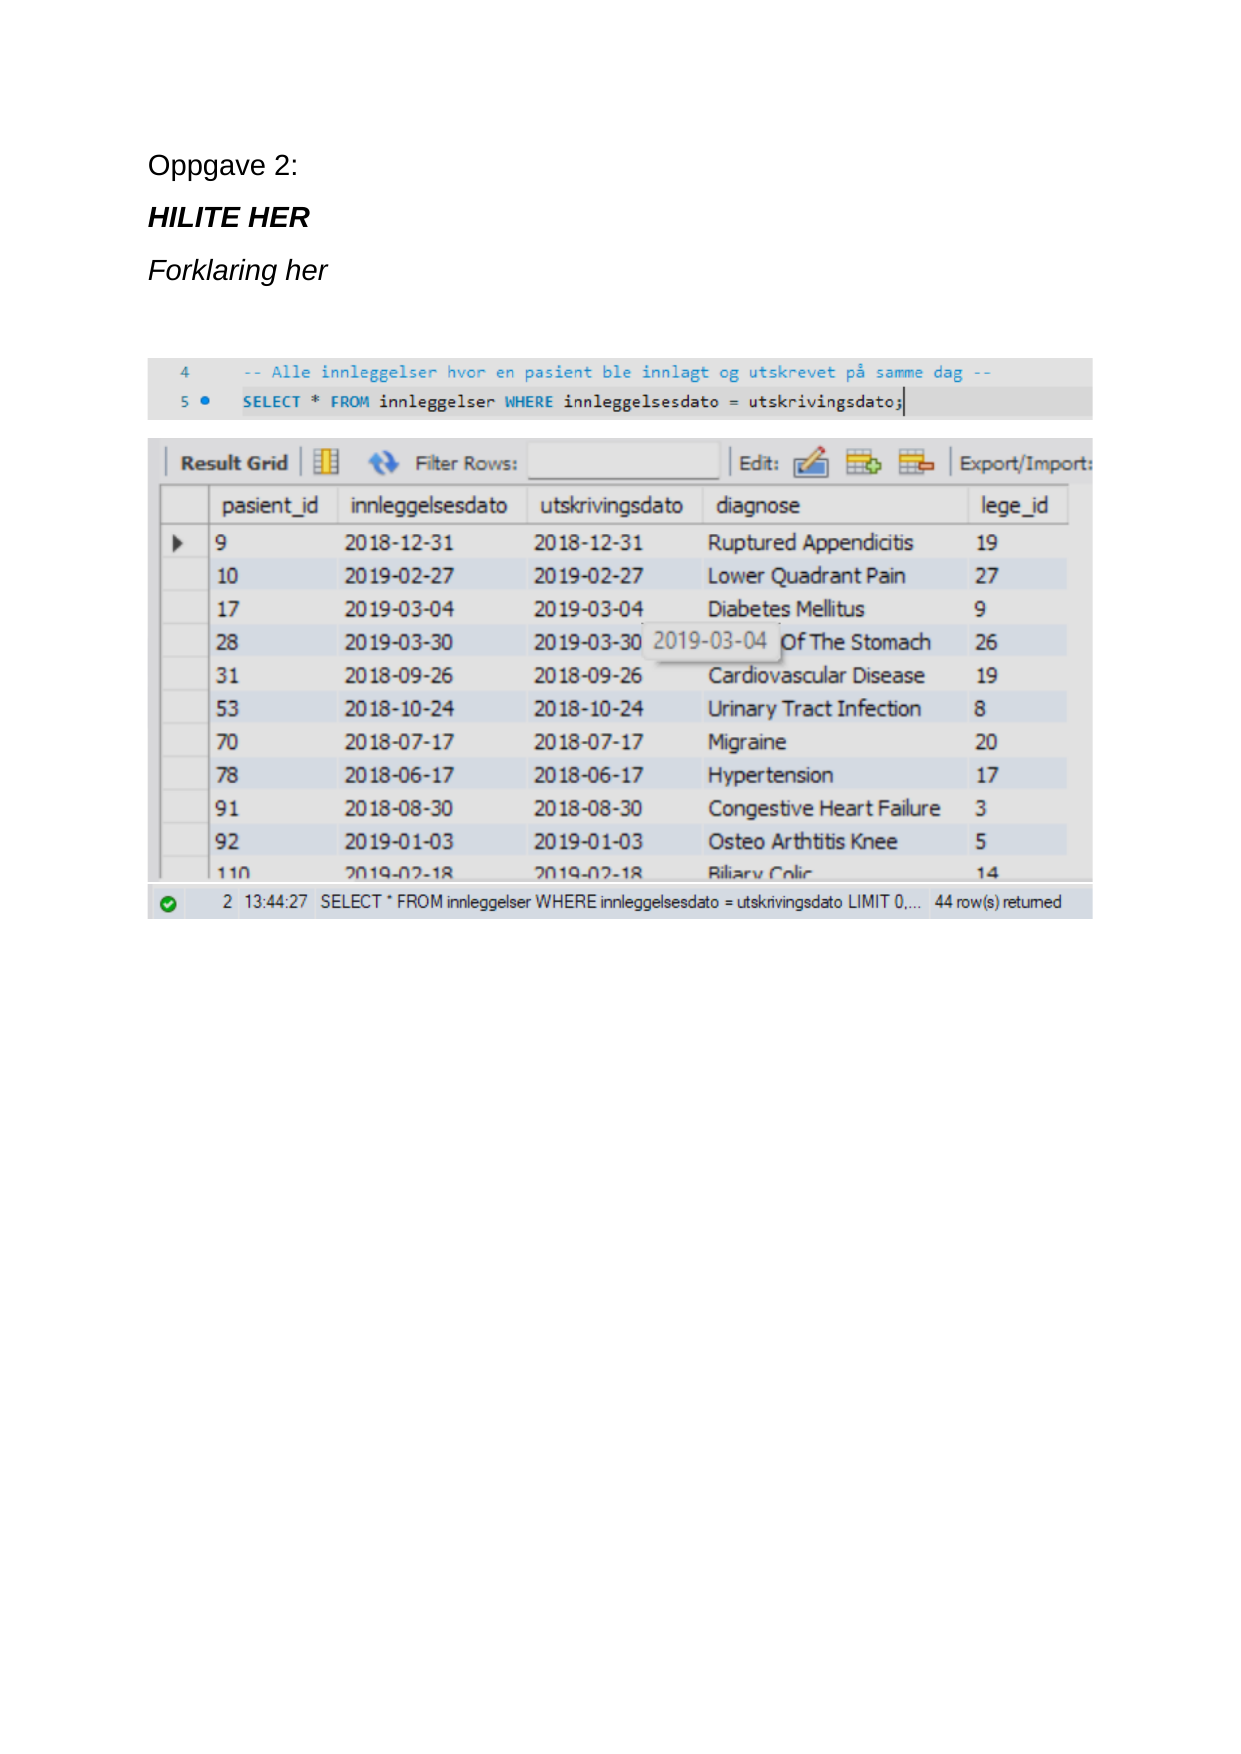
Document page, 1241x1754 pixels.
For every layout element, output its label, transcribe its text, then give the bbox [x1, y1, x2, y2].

picture [147, 438, 1093, 882]
picture [147, 358, 1093, 420]
text Oppgave 2: [148, 148, 1093, 181]
picture [147, 884, 1093, 919]
text HILITE HER [148, 200, 1093, 234]
text Forklaring her [148, 253, 1093, 287]
